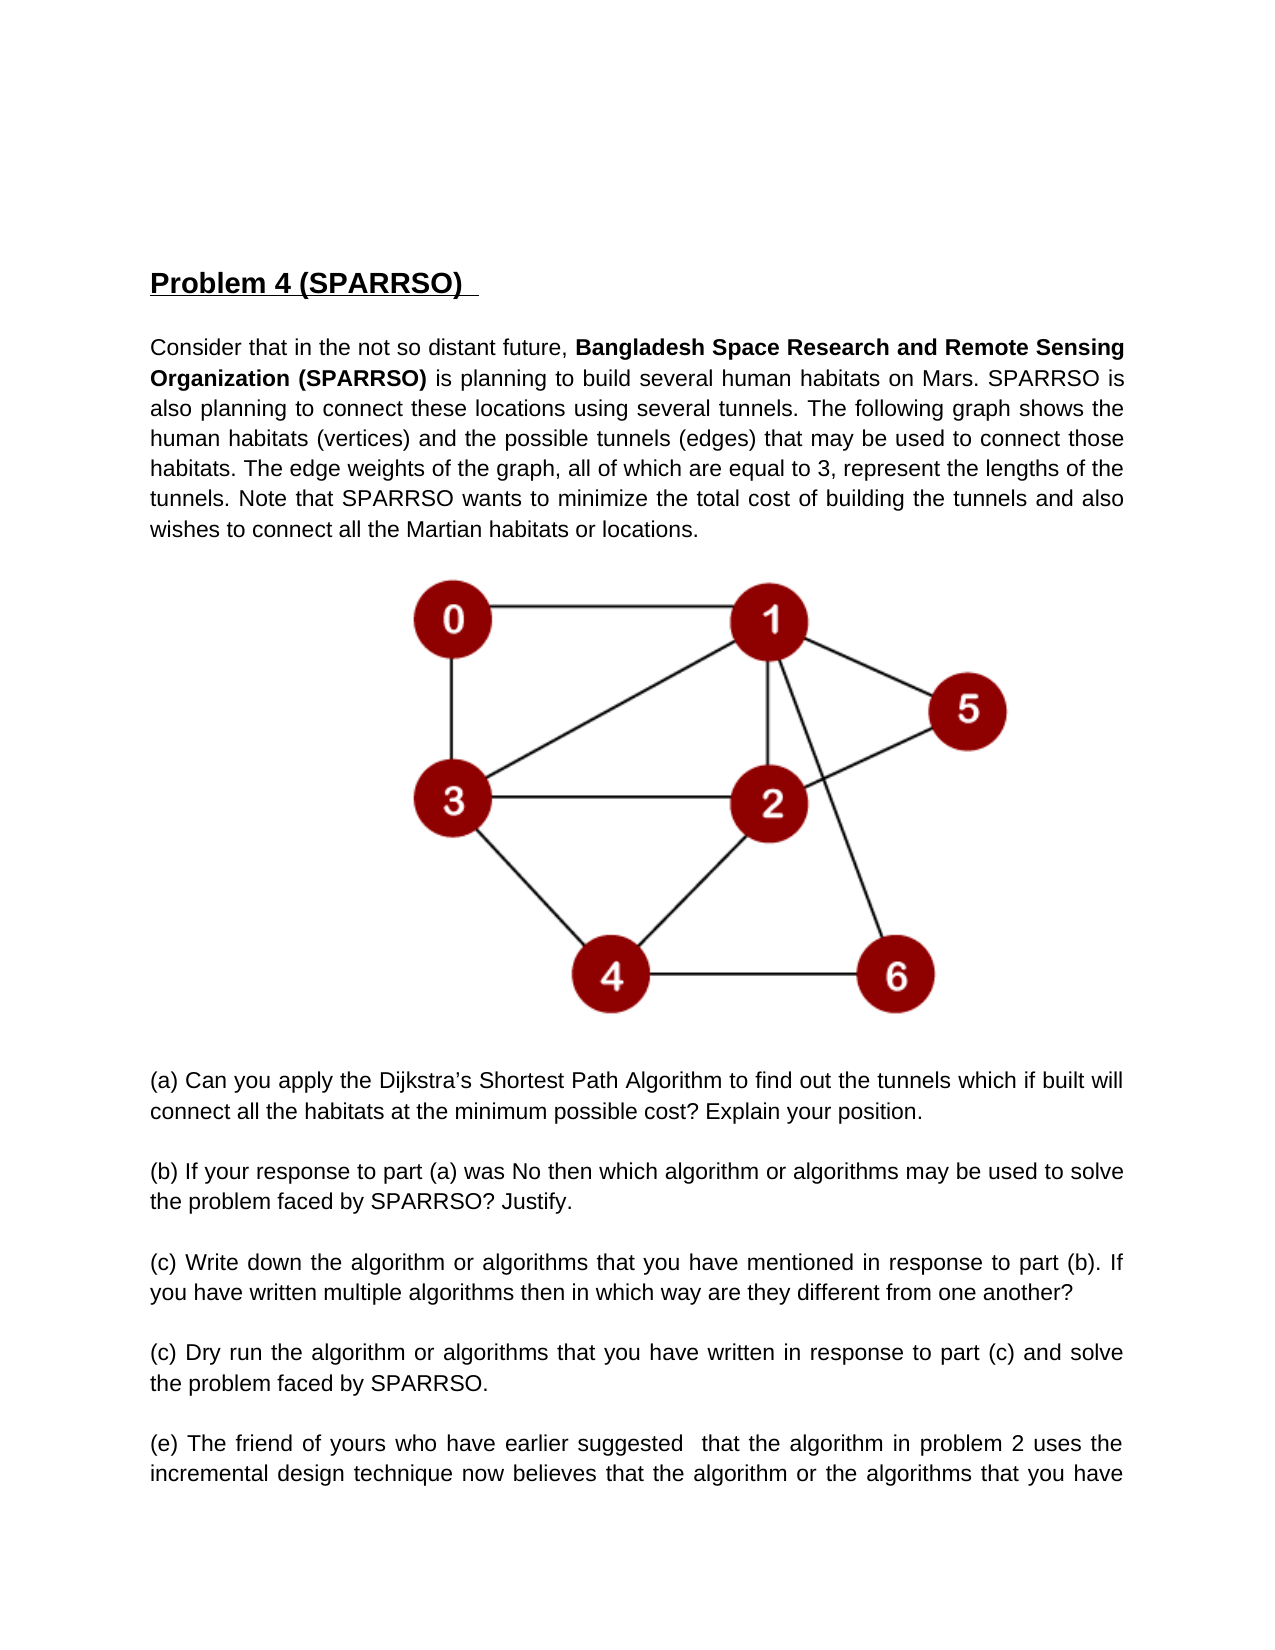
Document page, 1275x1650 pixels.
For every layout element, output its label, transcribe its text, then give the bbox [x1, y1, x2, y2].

text Problem 4 (SPARRSO) [150, 266, 1125, 299]
text Consider that in the not so distant future, Bangladesh Space Research and Remote Sensing Organization (SPARRSO) is planning to build several human habitats on Mars. SPARRSO is also planning to connect these locations using several tunnels. The following graph shows the human habitats (vertices) and the possible tunnels (edges) that may be used to connect those habitats. The edge weights of the graph, all of which are equal to 3, represent the lengths of the tunnels. Note that SPARRSO wants to minimize the total cost of building the tunnels and also wishes to connect all the Martian habitats or locations. [150, 334, 1125, 542]
text (c) Dry run the algorithm or algorithms that you have written in response to part (c) and solve the problem faced by SPARRSO. [150, 1339, 1125, 1396]
text (c) Write down the algorithm or algorithms that you have mentioned in response to part (b). If you have written multiple algorithms then in which way are they different from one another? [150, 1249, 1125, 1305]
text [150, 1430, 1125, 1486]
text (b) If your response to part (a) was No then which algorithm or algorithms may be used to solve the problem faced by SPARRSO? Justify. [150, 1158, 1125, 1214]
text (a) Can you apply the Dijkstra’s Shortest Path Algorithm to find out the tunnels which if built will connect all the habitats at the minimum possible cost? Explain your position. [150, 1067, 1125, 1124]
picture [375, 545, 1077, 1034]
